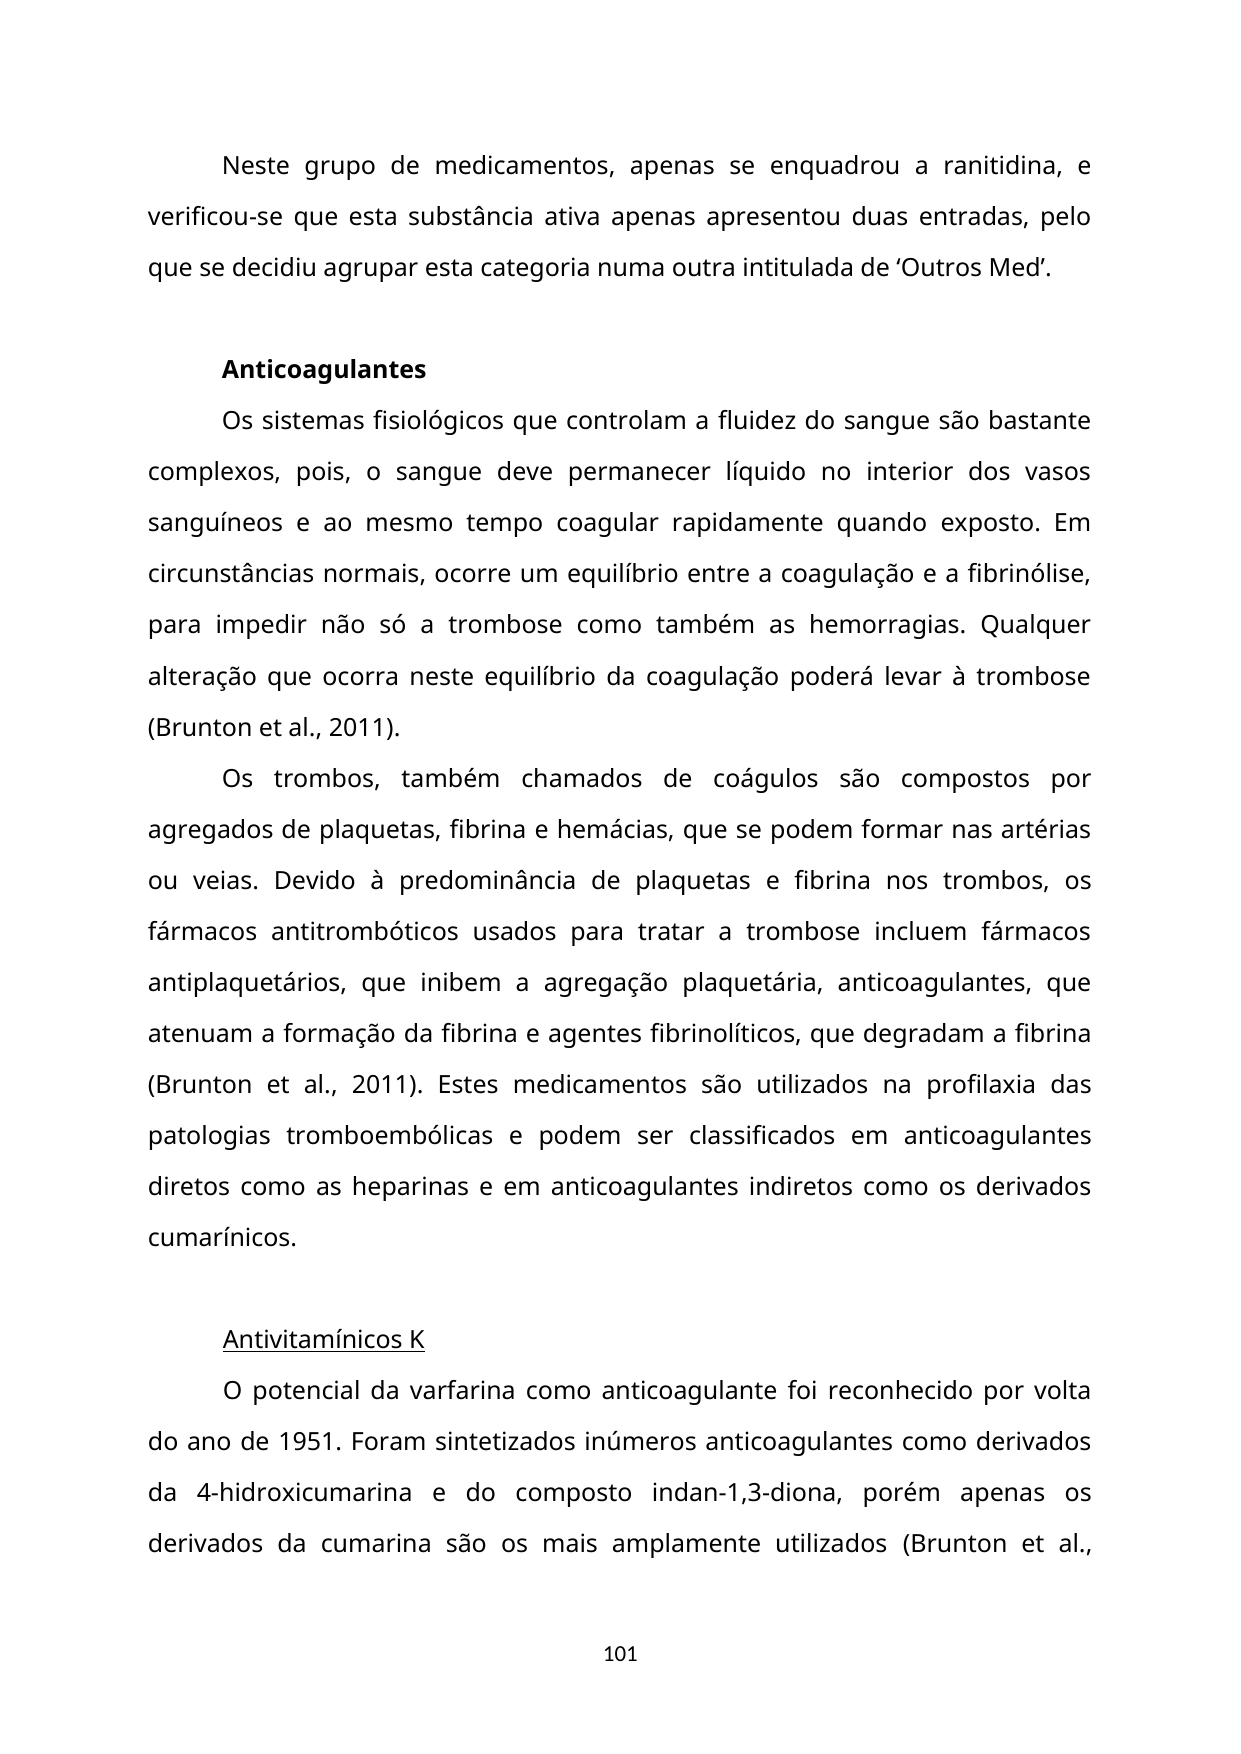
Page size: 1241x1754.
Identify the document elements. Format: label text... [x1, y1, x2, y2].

text Os trombos, também chamados de coágulos são compostos por agregados de plaquetas, fibrina e hemácias, que se podem formar nas artérias ou veias. Devido à predominância de plaquetas e fibrina nos trombos, os fármacos antitrombóticos usados para tratar a trombose incluem fármacos antiplaquetários, que inibem a agregação plaquetária, anticoagulantes, que atenuam a formação da fibrina e agentes fibrinolíticos, que degradam a fibrina (Brunton et al., 2011). Estes medicamentos são utilizados na profilaxia das patologias tromboembólicas e podem ser classificados em anticoagulantes diretos como as heparinas e em anticoagulantes indiretos como os derivados cumarínicos. [148, 760, 1092, 1254]
text Antivitamínicos K [148, 1322, 1092, 1356]
text Anticoagulantes [148, 352, 1092, 386]
text Os sistemas fisiológicos que controlam a fluidez do sangue são bastante complexos, pois, o sangue deve permanecer líquido no interior dos vasos sanguíneos e ao mesmo tempo coagular rapidamente quando exposto. Em circunstâncias normais, ocorre um equilíbrio entre a coagulação e a fibrinólise, para impedir não só a trombose como também as hemorragias. Qualquer alteração que ocorra neste equilíbrio da coagulação poderá levar à trombose (Brunton et al., 2011). [148, 403, 1092, 743]
text Neste grupo de medicamentos, apenas se enquadrou a ranitidina, e verificou-se que esta substância ativa apenas apresentou duas entradas, pelo que se decidiu agrupar esta categoria numa outra intitulada de ‘Outros Med’. [148, 148, 1092, 284]
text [148, 1373, 1092, 1560]
